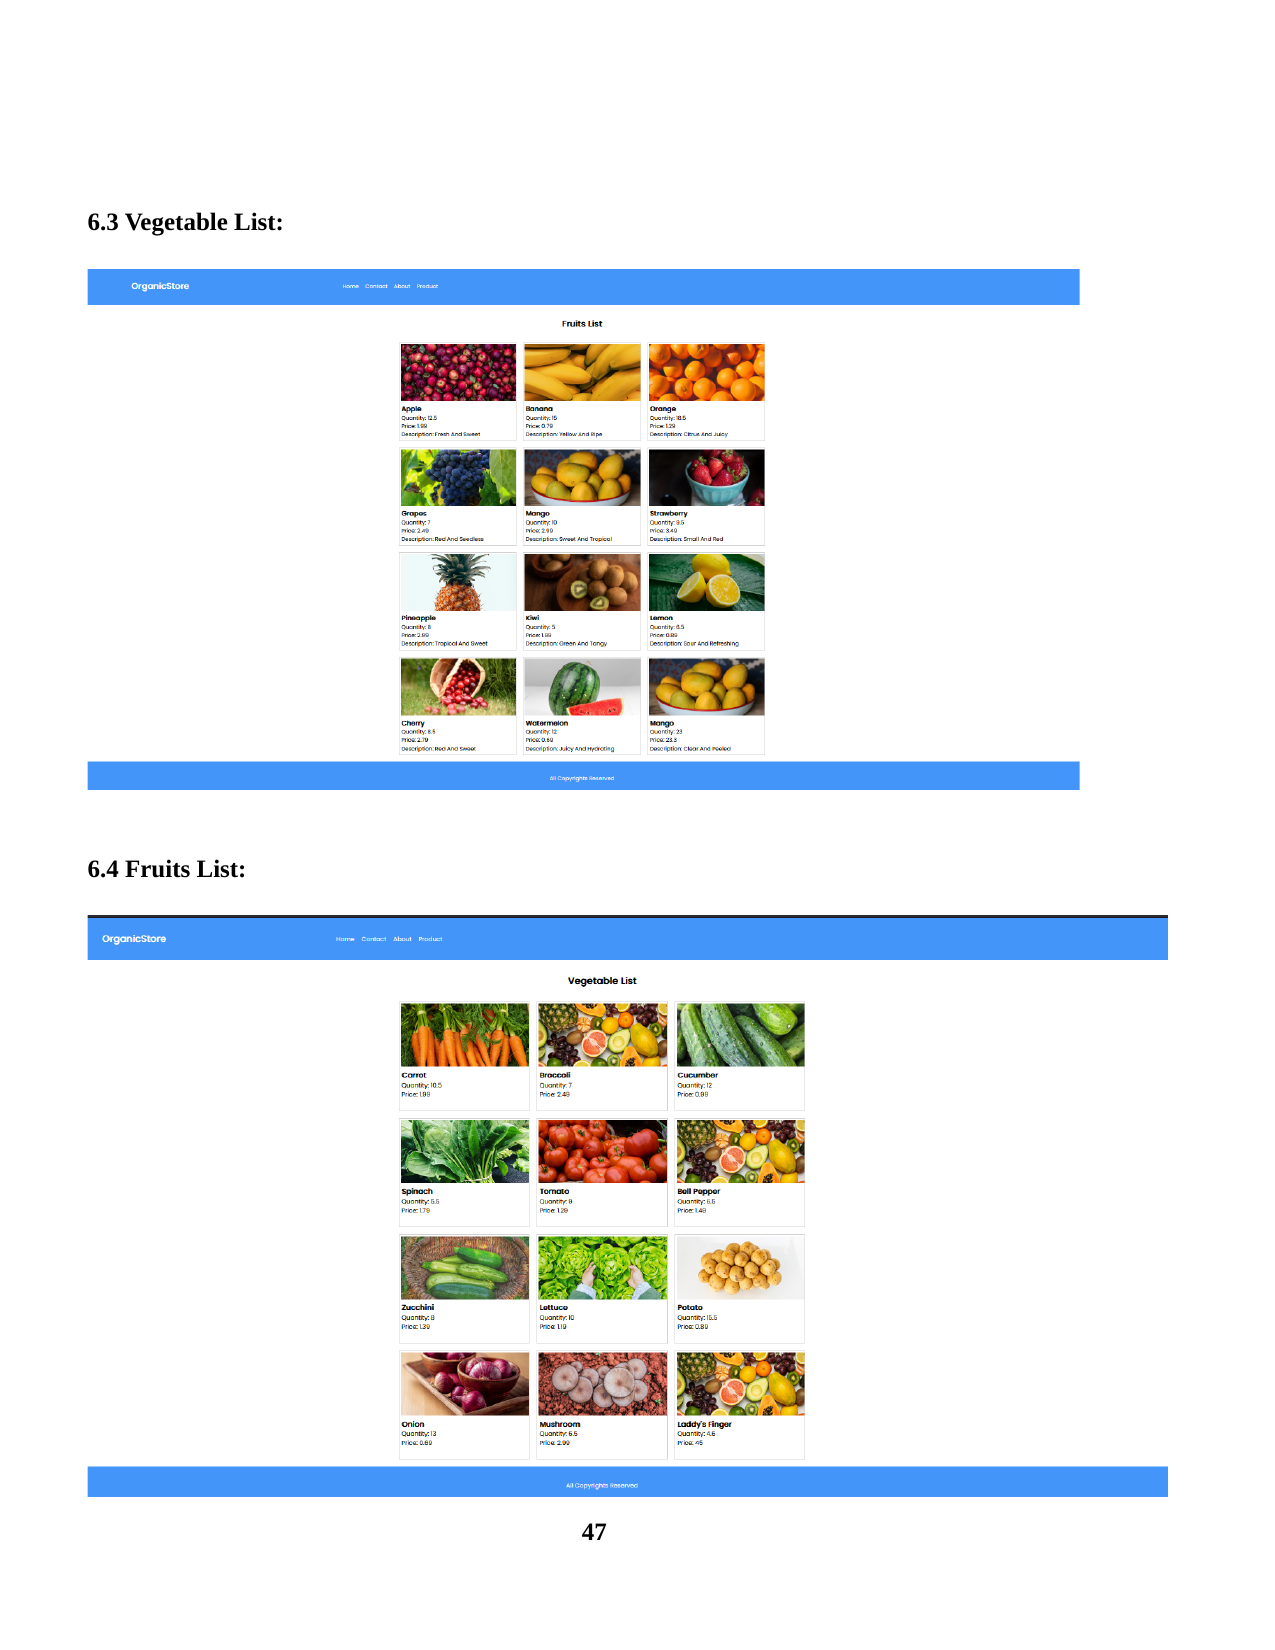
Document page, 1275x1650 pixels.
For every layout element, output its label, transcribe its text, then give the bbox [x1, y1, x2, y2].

text 6.3 Vegetable List: [87, 207, 1182, 236]
text 6.4 Fruits List: [87, 854, 1182, 882]
picture [87, 269, 1080, 790]
picture [87, 915, 1168, 1497]
